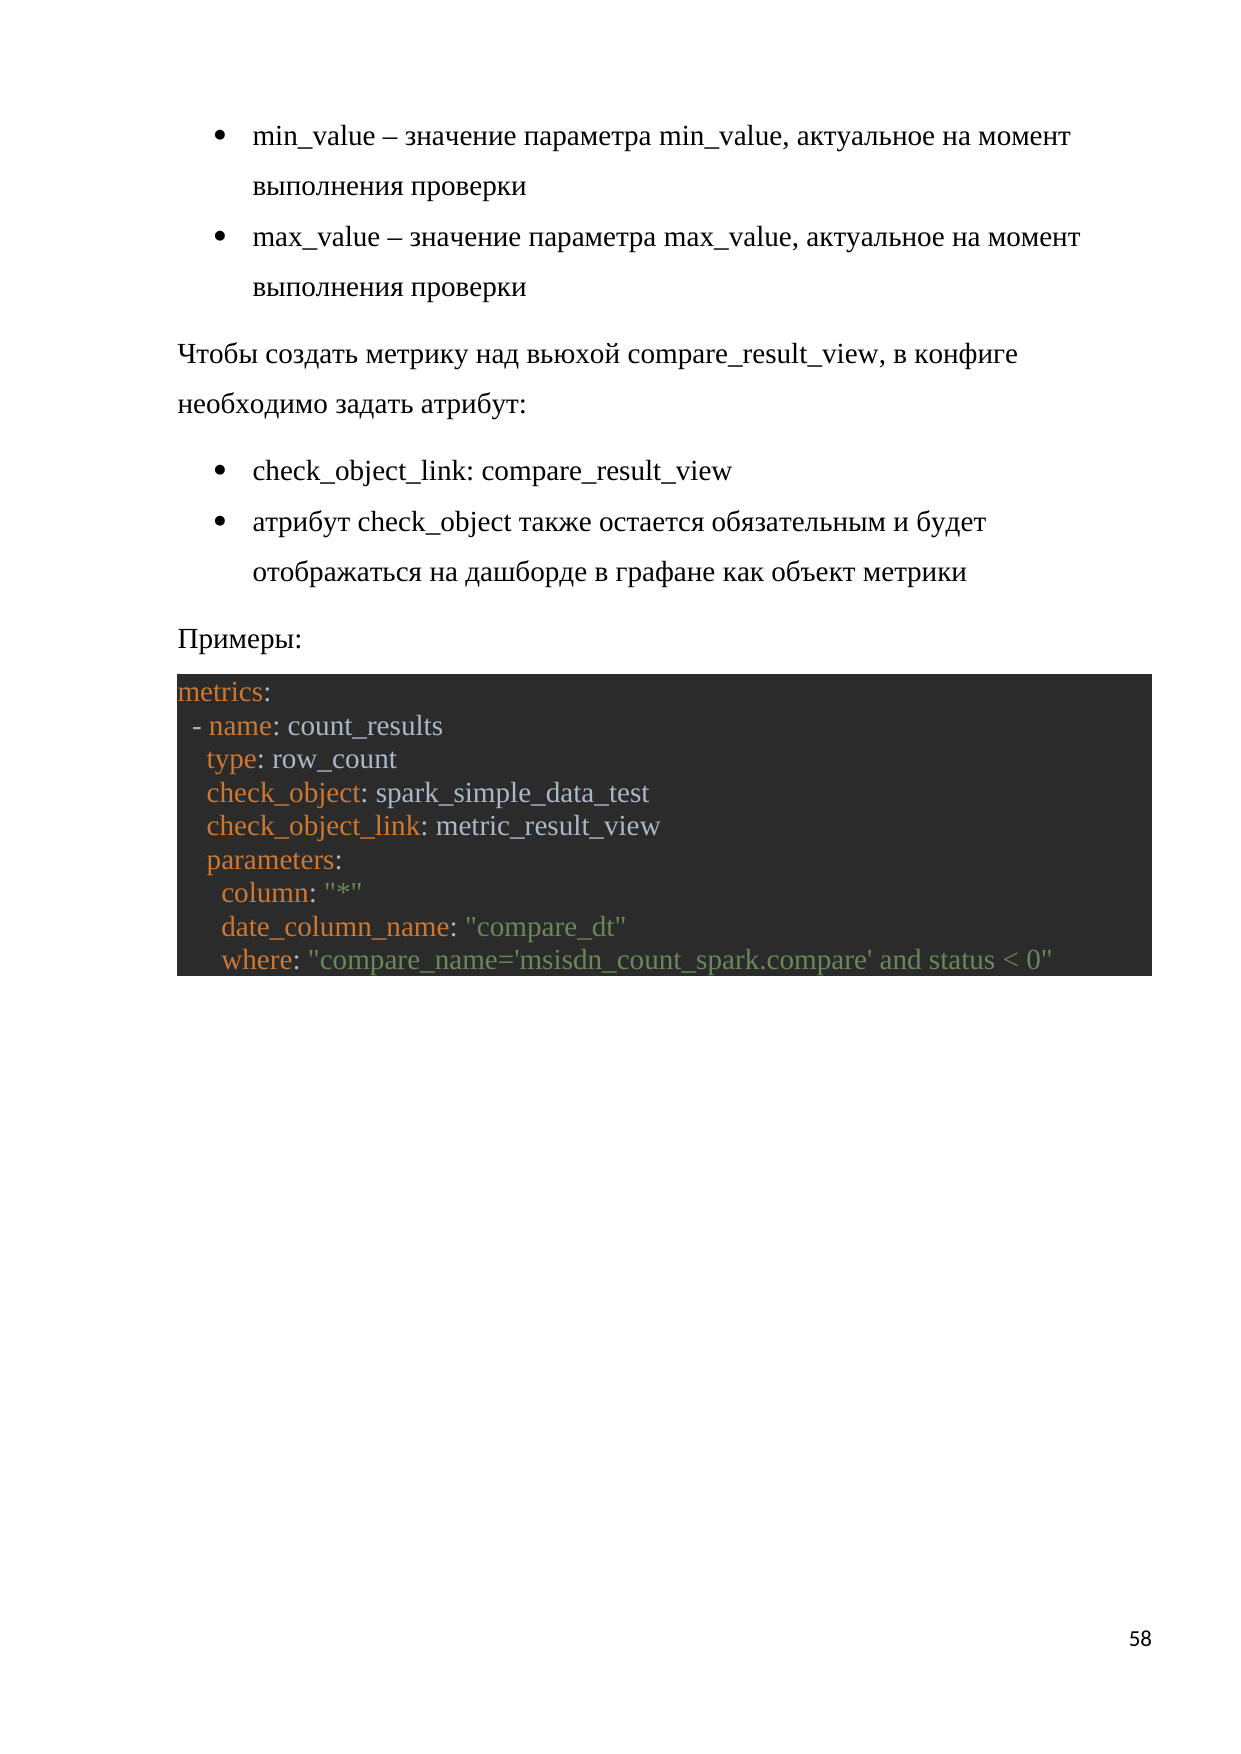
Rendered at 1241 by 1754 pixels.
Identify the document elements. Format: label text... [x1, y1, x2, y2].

list check_object_link: compare_result_view [215, 453, 1152, 487]
text metrics: - name: count_results type: row_count check_object: spark_simple_data_test check_object_link: metric_result_view parameters: column: "*" date_column_name: "compare_dt" where: "compare_name='msisdn_count_spark.compare' and status < 0" [177, 674, 1152, 976]
list min_value – значение параметра min_value, актуальное на момент выполнения проверки [215, 118, 1152, 202]
list max_value – значение параметра max_value, актуальное на момент выполнения проверки [215, 219, 1152, 303]
list атрибут check_object также остается обязательным и будет отображаться на дашборде в графане как объект метрики [215, 504, 1152, 588]
text Чтобы создать метрику над вьюхой compare_result_view, в конфиге необходимо задать атрибут: [177, 336, 1152, 420]
text Примеры: [177, 621, 1152, 655]
